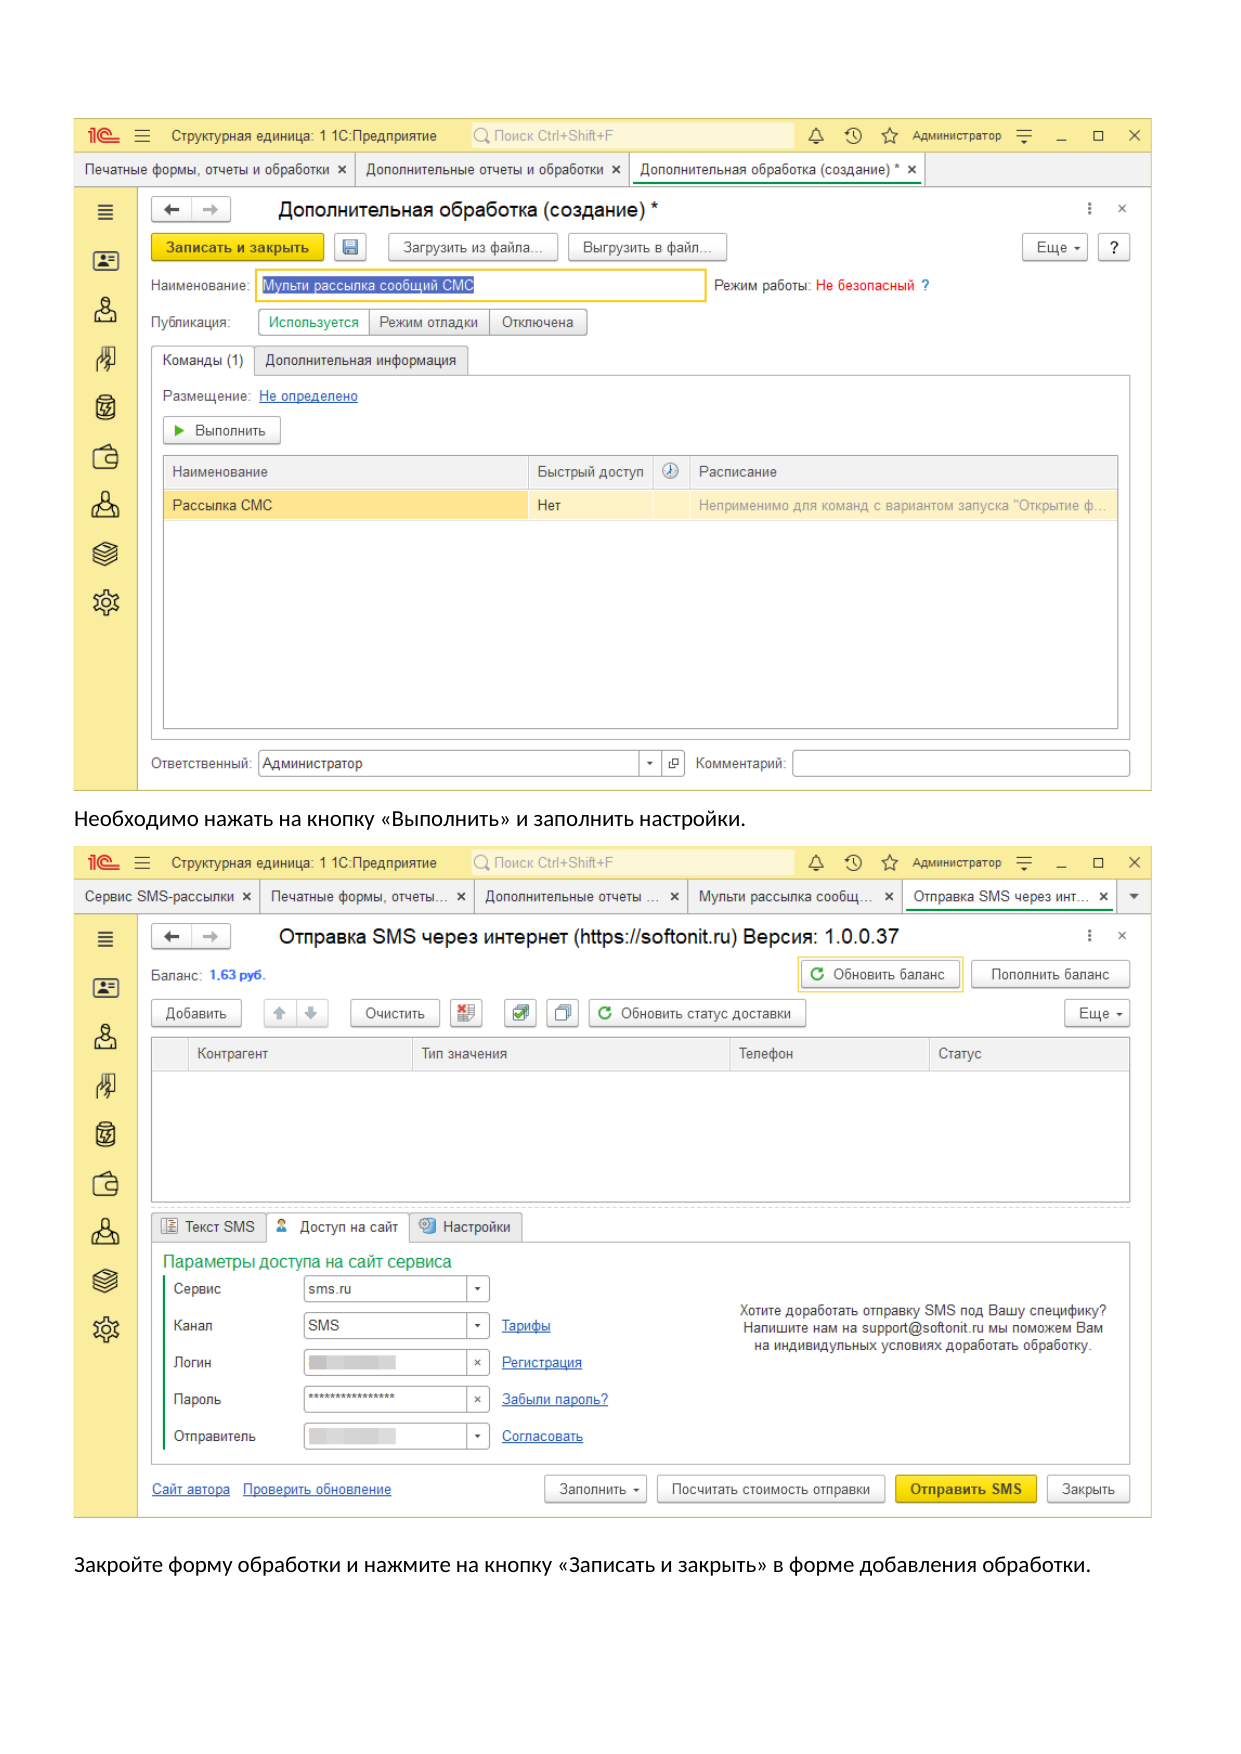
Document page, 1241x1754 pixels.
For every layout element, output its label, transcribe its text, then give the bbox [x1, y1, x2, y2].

list Закройте форму обработки и нажмите на кнопку «Записать и закрыть» в форме добавления обработки. [74, 1550, 1152, 1578]
picture [73, 846, 1152, 1518]
list Необходимо нажать на кнопку «Выполнить» и заполнить настройки. [74, 804, 1152, 832]
picture [73, 118, 1152, 791]
